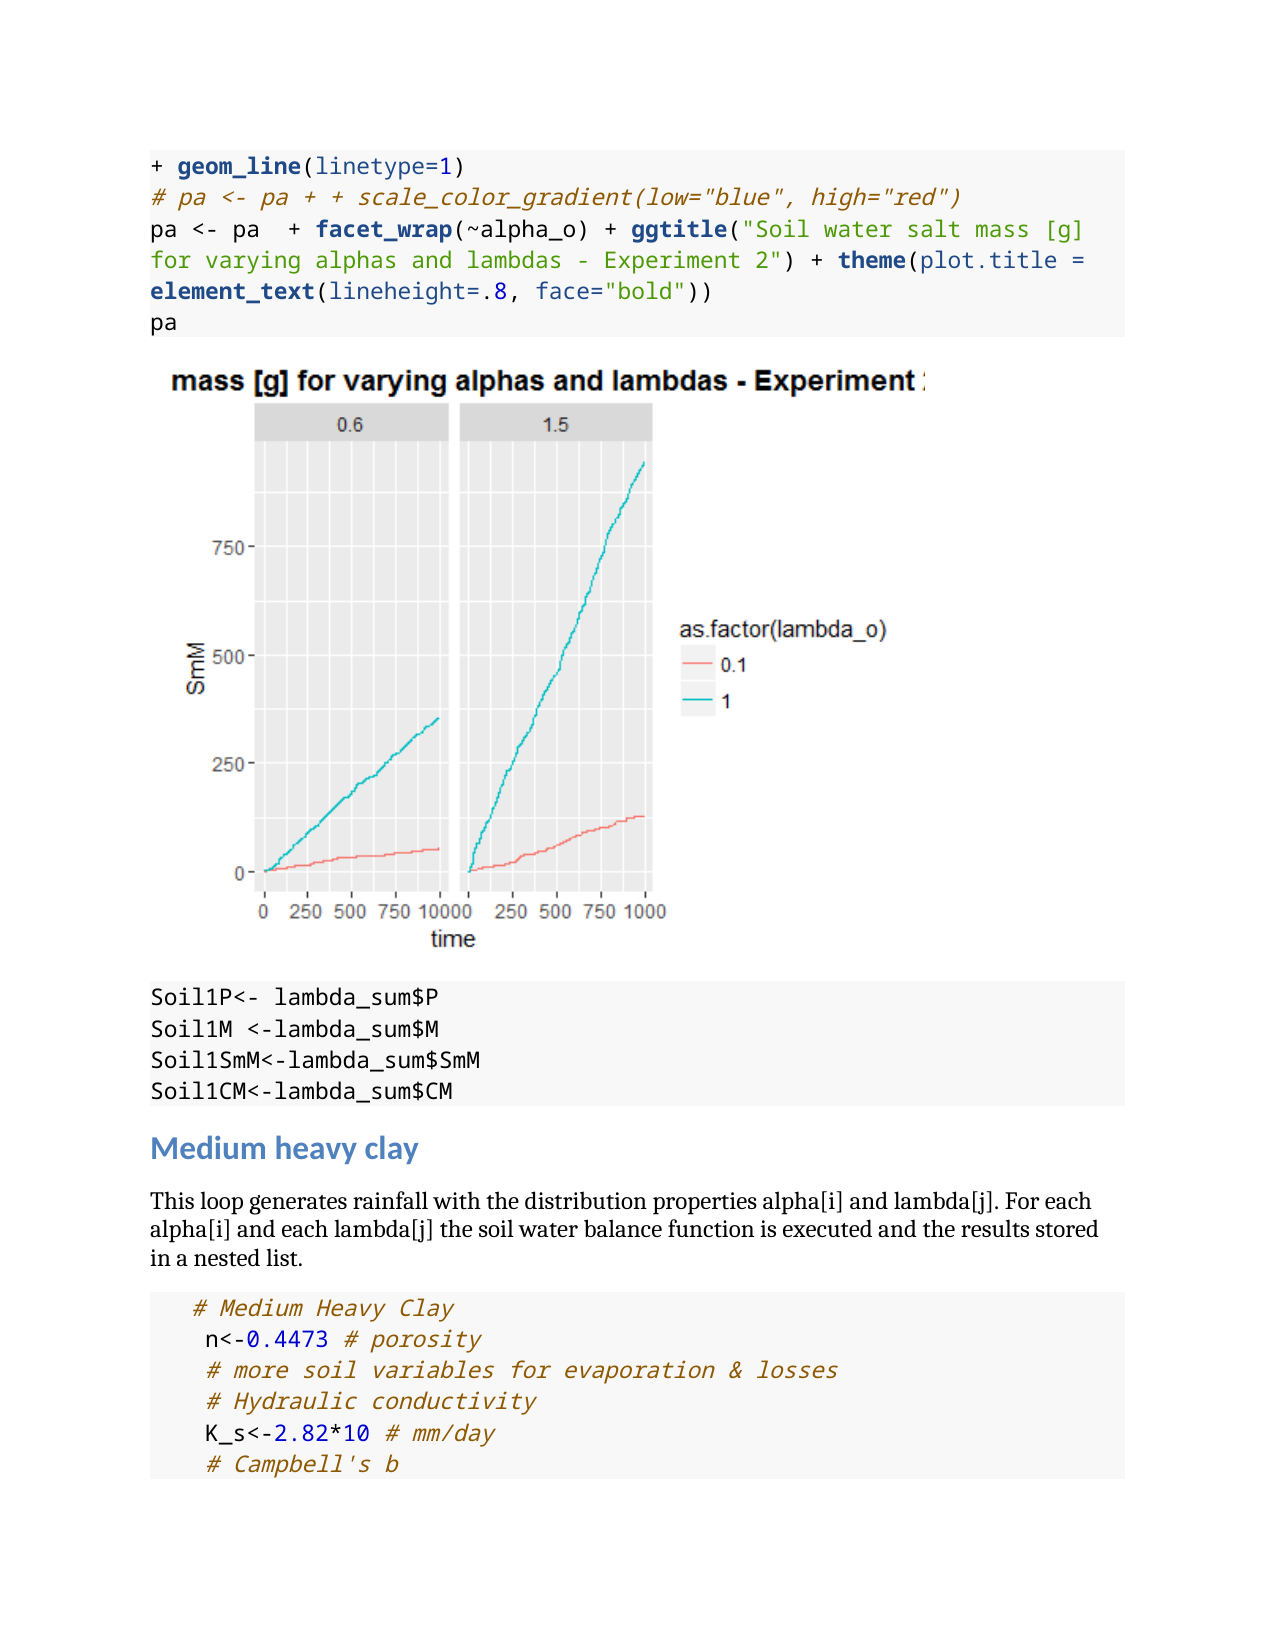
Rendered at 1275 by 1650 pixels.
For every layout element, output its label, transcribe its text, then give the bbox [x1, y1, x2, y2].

subtitle Medium heavy clay [150, 1127, 1125, 1168]
picture [168, 356, 925, 963]
text Soil1P<- lambda_sum$P Soil1M <-lambda_sum$M Soil1SmM<-lambda_sum$SmM Soil1CM<-lambda_sum$CM [150, 981, 1125, 1106]
text This loop generates rainfall with the distribution properties alpha[i] and lambda[j]. For each alpha[i] and each lambda[j] the soil water balance function is executed and the results stored in a nested list. [150, 1187, 1125, 1273]
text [150, 150, 1125, 337]
